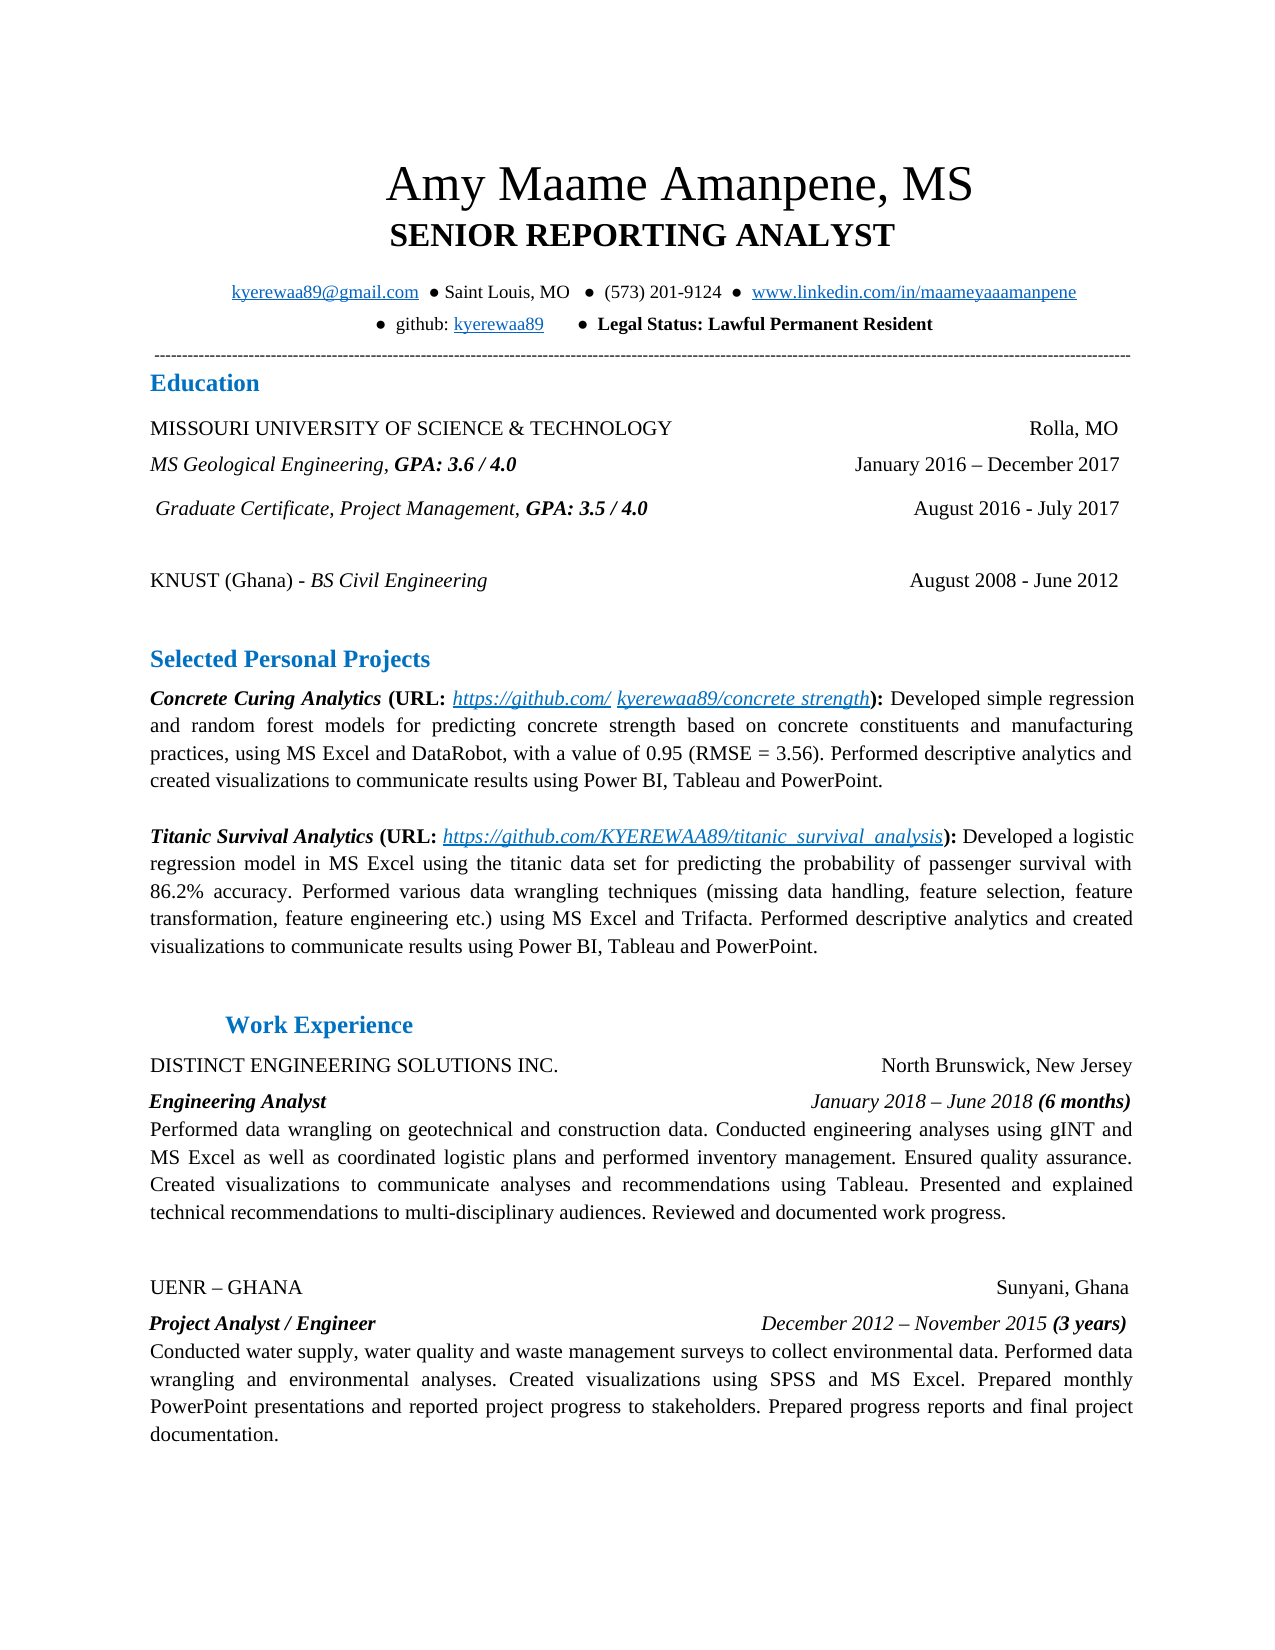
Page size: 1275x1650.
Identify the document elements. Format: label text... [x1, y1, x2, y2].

subtitle MS Geological Engineering, GPA: 3.6 / 4.0 January 2016 – December 2017 [150, 452, 1134, 476]
subtitle Education [150, 368, 1134, 397]
text Project Analyst / Engineer December 2012 – November 2015 (3 years) [148, 1311, 1134, 1335]
text SENIOR REPORTING ANALYST [150, 215, 1134, 253]
subtitle KNUST (Ghana) - BS Civil Engineering August 2008 - June 2012 [148, 568, 1134, 592]
text Concrete Curing Analytics (URL: https://github.com/ kyerewaa89/concrete strength): Developed simple regression and random forest models for predicting concrete strength based on concrete constituents and manufacturing practices, using MS Excel and DataRobot, with a value of 0.95 (RMSE = 3.56). Performed descriptive analytics and created visualizations to communicate results using Power BI, Tableau and PowerPoint. [150, 686, 1134, 792]
subtitle MISSOURI UNIVERSITY OF SCIENCE & TECHNOLOGY Rolla, MO [150, 416, 1134, 440]
text -------------------------------------------------------------------------------------------------------------------------------------------------------------------------------- [150, 345, 1134, 364]
text Selected Personal Projects [150, 644, 1134, 673]
text Conducted water supply, water quality and waste management surveys to collect environmental data. Performed data wrangling and environmental analyses. Created visualizations using SPSS and MS Excel. Prepared monthly PowerPoint presentations and reported project progress to stakeholders. Prepared progress reports and final project documentation. [150, 1339, 1134, 1446]
subtitle Graduate Certificate, Project Management, GPA: 3.5 / 4.0 August 2016 - July 2017 [150, 496, 1134, 520]
subtitle DISTINCT ENGINEERING SOLUTIONS INC. North Brunswick, New Jersey [150, 1053, 1134, 1077]
subtitle Amy Maame Amanpene, MS [150, 154, 1134, 212]
subtitle UENR – GHANA Sunyani, Ghana [148, 1275, 1134, 1299]
text Engineering Analyst January 2018 – June 2018 (6 months) [148, 1089, 1134, 1113]
subtitle Work Experience [150, 1010, 1134, 1039]
text kyerewaa89@gmail.com ● Saint Louis, MO ● (573) 201-9124 ● www.linkedin.com/in/maameyaaamanpene ● github: kyerewaa89 ● Legal Status: Lawful Permanent Resident [173, 281, 1134, 334]
text Performed data wrangling on geotechnical and construction data. Conducted engineering analyses using gINT and MS Excel as well as coordinated logistic plans and performed inventory management. Ensured quality assurance. Created visualizations to communicate analyses and recommendations using Tableau. Presented and explained technical recommendations to multi-disciplinary audiences. Reviewed and documented work progress. [150, 1117, 1134, 1224]
text Titanic Survival Analytics (URL: https://github.com/KYEREWAA89/titanic_survival_analysis): Developed a logistic regression model in MS Excel using the titanic data set for predicting the probability of passenger survival with 86.2% accuracy. Performed various data wrangling techniques (missing data handling, feature selection, feature transformation, feature engineering etc.) using MS Excel and Trifacta. Performed descriptive analytics and created visualizations to communicate results using Power BI, Tableau and PowerPoint. [150, 823, 1134, 958]
